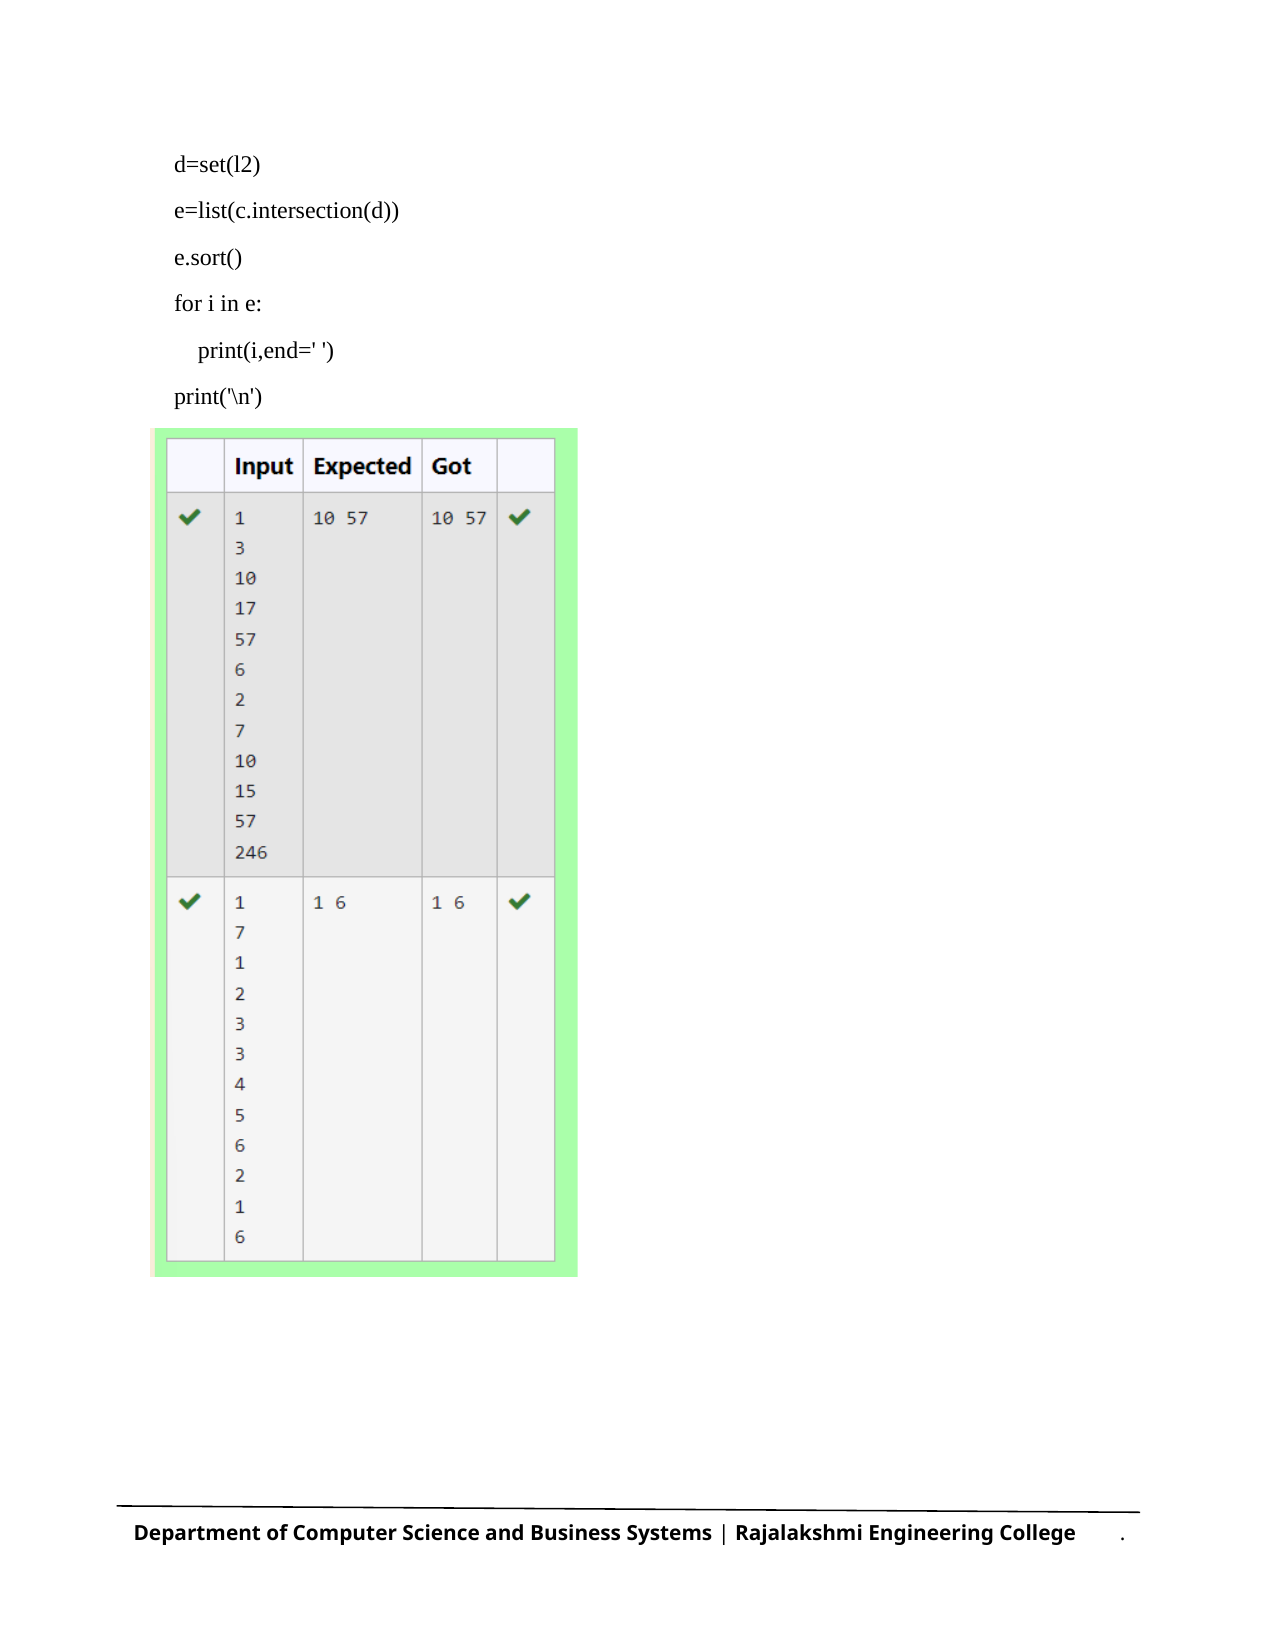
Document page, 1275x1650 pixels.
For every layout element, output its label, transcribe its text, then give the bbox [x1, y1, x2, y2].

text e.sort() [150, 243, 1125, 271]
text for i in e: [150, 289, 1125, 317]
picture [150, 428, 578, 1277]
text print(i,end=' ') [150, 336, 1125, 363]
text e=list(c.intersection(d)) [150, 196, 1125, 224]
text print('\n') [150, 382, 1125, 410]
text d=set(l2) [150, 150, 1125, 178]
